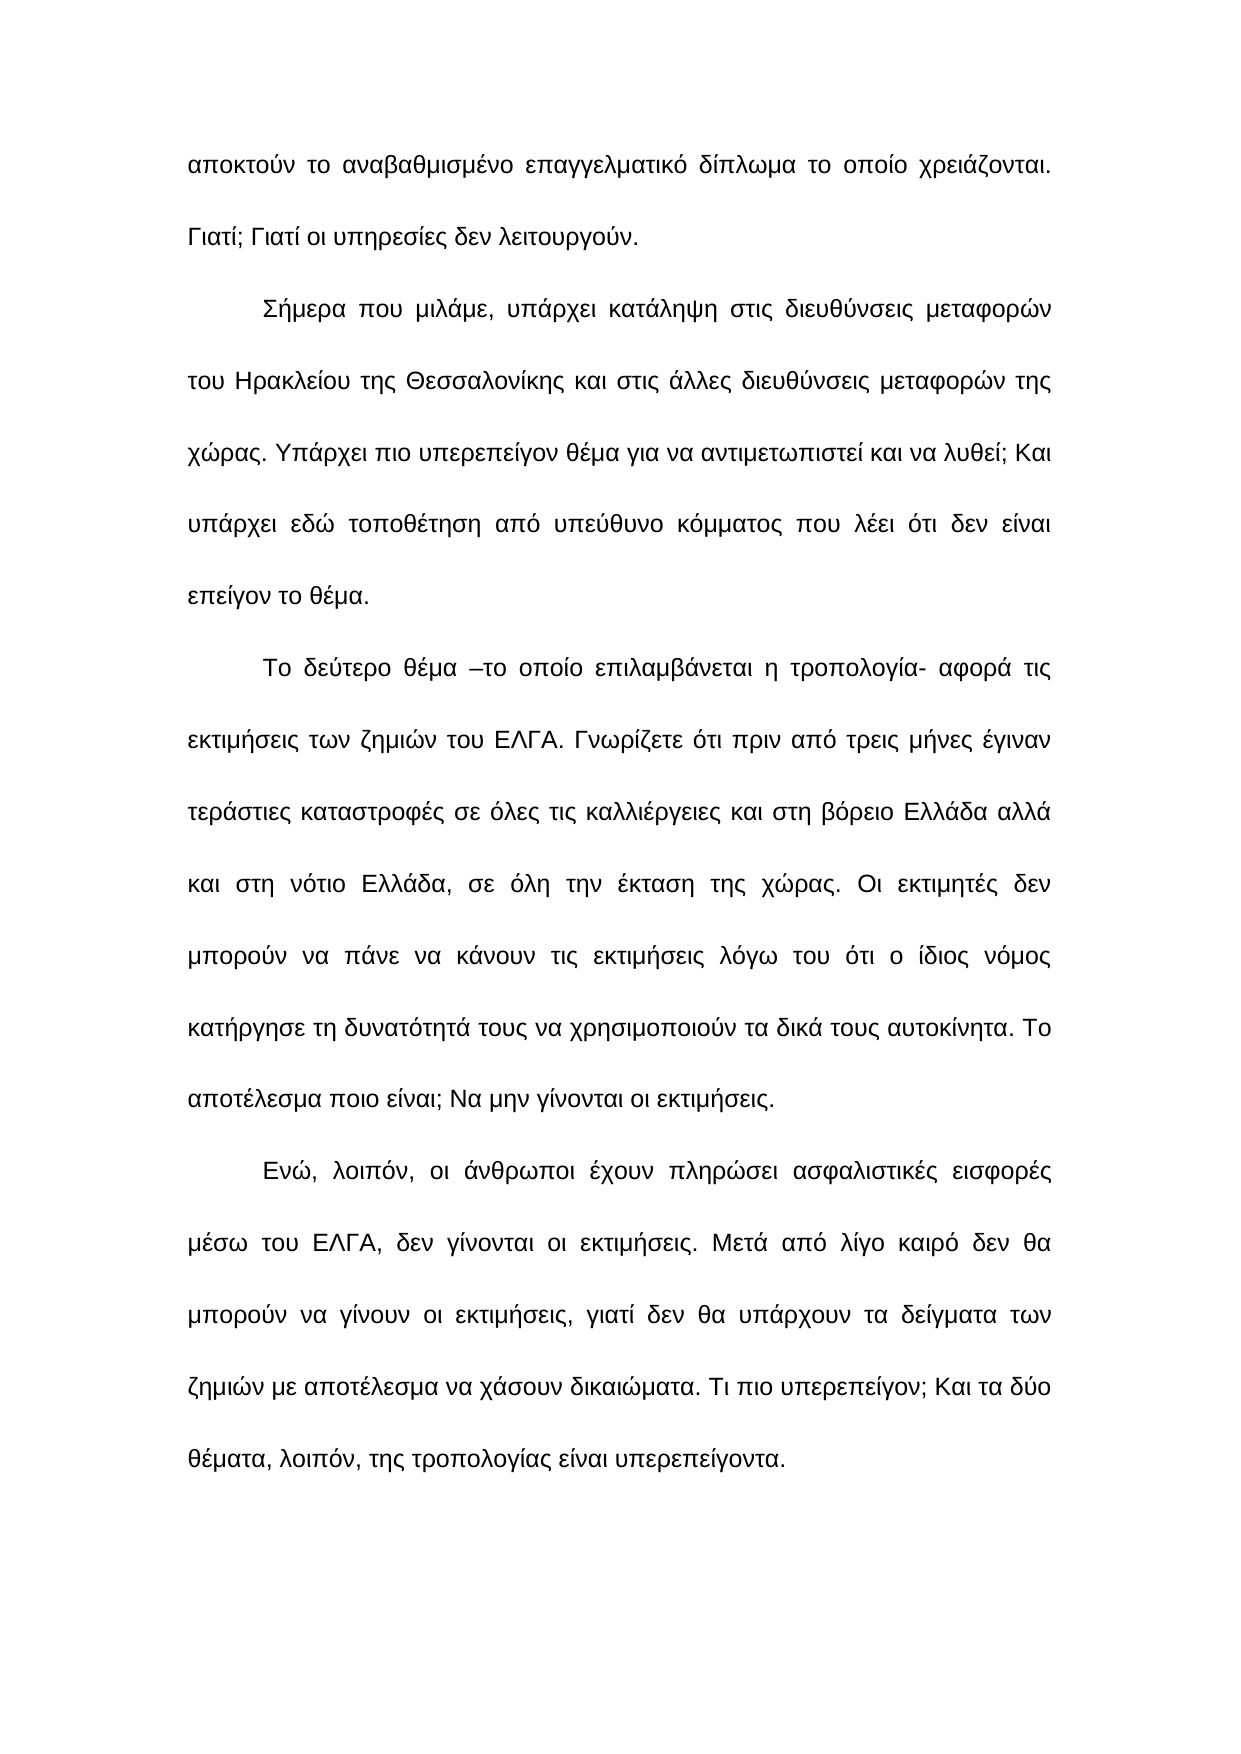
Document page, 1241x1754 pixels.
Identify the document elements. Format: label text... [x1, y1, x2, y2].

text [187, 150, 1053, 251]
text Το δεύτερο θέμα –το οποίο επιλαμβάνεται η τροπολογία- αφορά τις εκτιμήσεις των ζημιών του ΕΛΓΑ. Γνωρίζετε ότι πριν από τρεις μήνες έγιναν τεράστιες καταστροφές σε όλες τις καλλιέργειες και στη βόρειο Ελλάδα αλλά και στη νότιο Ελλάδα, σε όλη την έκταση της χώρας. Οι εκτιμητές δεν μπορούν να πάνε να κάνουν τις εκτιμήσεις λόγω του ότι ο ίδιος νόμος κατήργησε τη δυνατότητά τους να χρησιμοποιούν τα δικά τους αυτοκίνητα. Το αποτέλεσμα ποιο είναι; Να μην γίνονται οι εκτιμήσεις. [187, 653, 1053, 1113]
text Σήμερα που μιλάμε, υπάρχει κατάληψη στις διευθύνσεις μεταφορών του Ηρακλείου της Θεσσαλονίκης και στις άλλες διευθύνσεις μεταφορών της χώρας. Υπάρχει πιο υπερεπείγον θέμα για να αντιμετωπιστεί και να λυθεί; Και υπάρχει εδώ τοποθέτηση από υπεύθυνο κόμματος που λέει ότι δεν είναι επείγον το θέμα. [187, 294, 1053, 610]
text Ενώ, λοιπόν, οι άνθρωποι έχουν πληρώσει ασφαλιστικές εισφορές μέσω του ΕΛΓΑ, δεν γίνονται οι εκτιμήσεις. Μετά από λίγο καιρό δεν θα μπορούν να γίνουν οι εκτιμήσεις, γιατί δεν θα υπάρχουν τα δείγματα των ζημιών με αποτέλεσμα να χάσουν δικαιώματα. Τι πιο υπερεπείγον; Και τα δύο θέματα, λοιπόν, της τροπολογίας είναι υπερεπείγοντα. [187, 1156, 1053, 1472]
